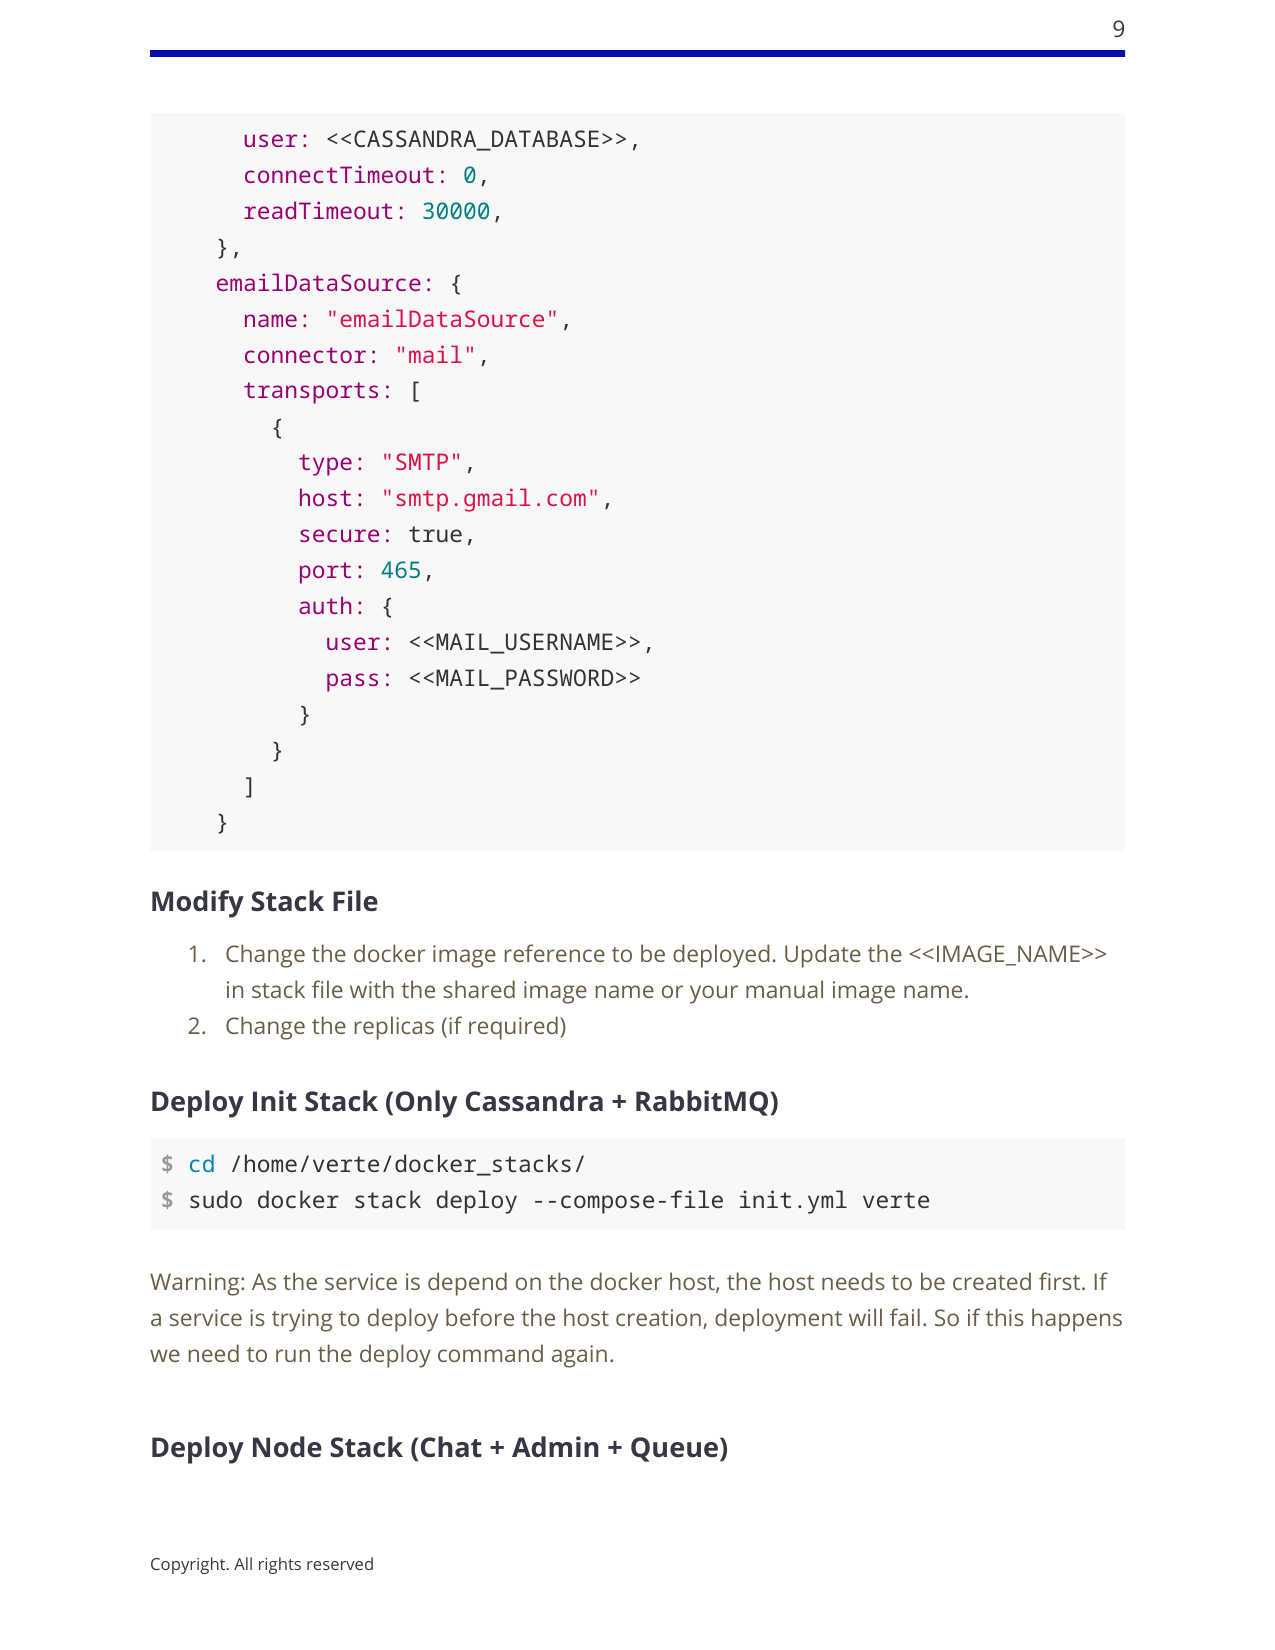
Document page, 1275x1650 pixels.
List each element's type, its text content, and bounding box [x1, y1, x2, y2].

list Change the replicas (if required) [187, 1010, 1125, 1041]
text Warning: As the service is depend on the docker host, the host needs to be created first. If a service is trying to deploy before the host creation, deployment will fail. So if this happens we need to run the deploy command again. [150, 1266, 1125, 1369]
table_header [150, 113, 1125, 851]
picture [150, 50, 1125, 57]
list Change the docker image reference to be deployed. Update the <<IMAGE_NAME>> in stack file with the shared image name or your manual image name. [187, 938, 1125, 1005]
subtitle Deploy Node Stack (Chat + Admin + Queue) [150, 1429, 1125, 1466]
table_header $ cd /home/verte/docker_stacks/ $ sudo docker stack deploy --compose-file init.yml verte [150, 1138, 1125, 1230]
subtitle Modify Stack File [150, 882, 1125, 919]
subtitle Deploy Init Stack (Only Cassandra + RabbitMQ) [150, 1082, 1125, 1119]
